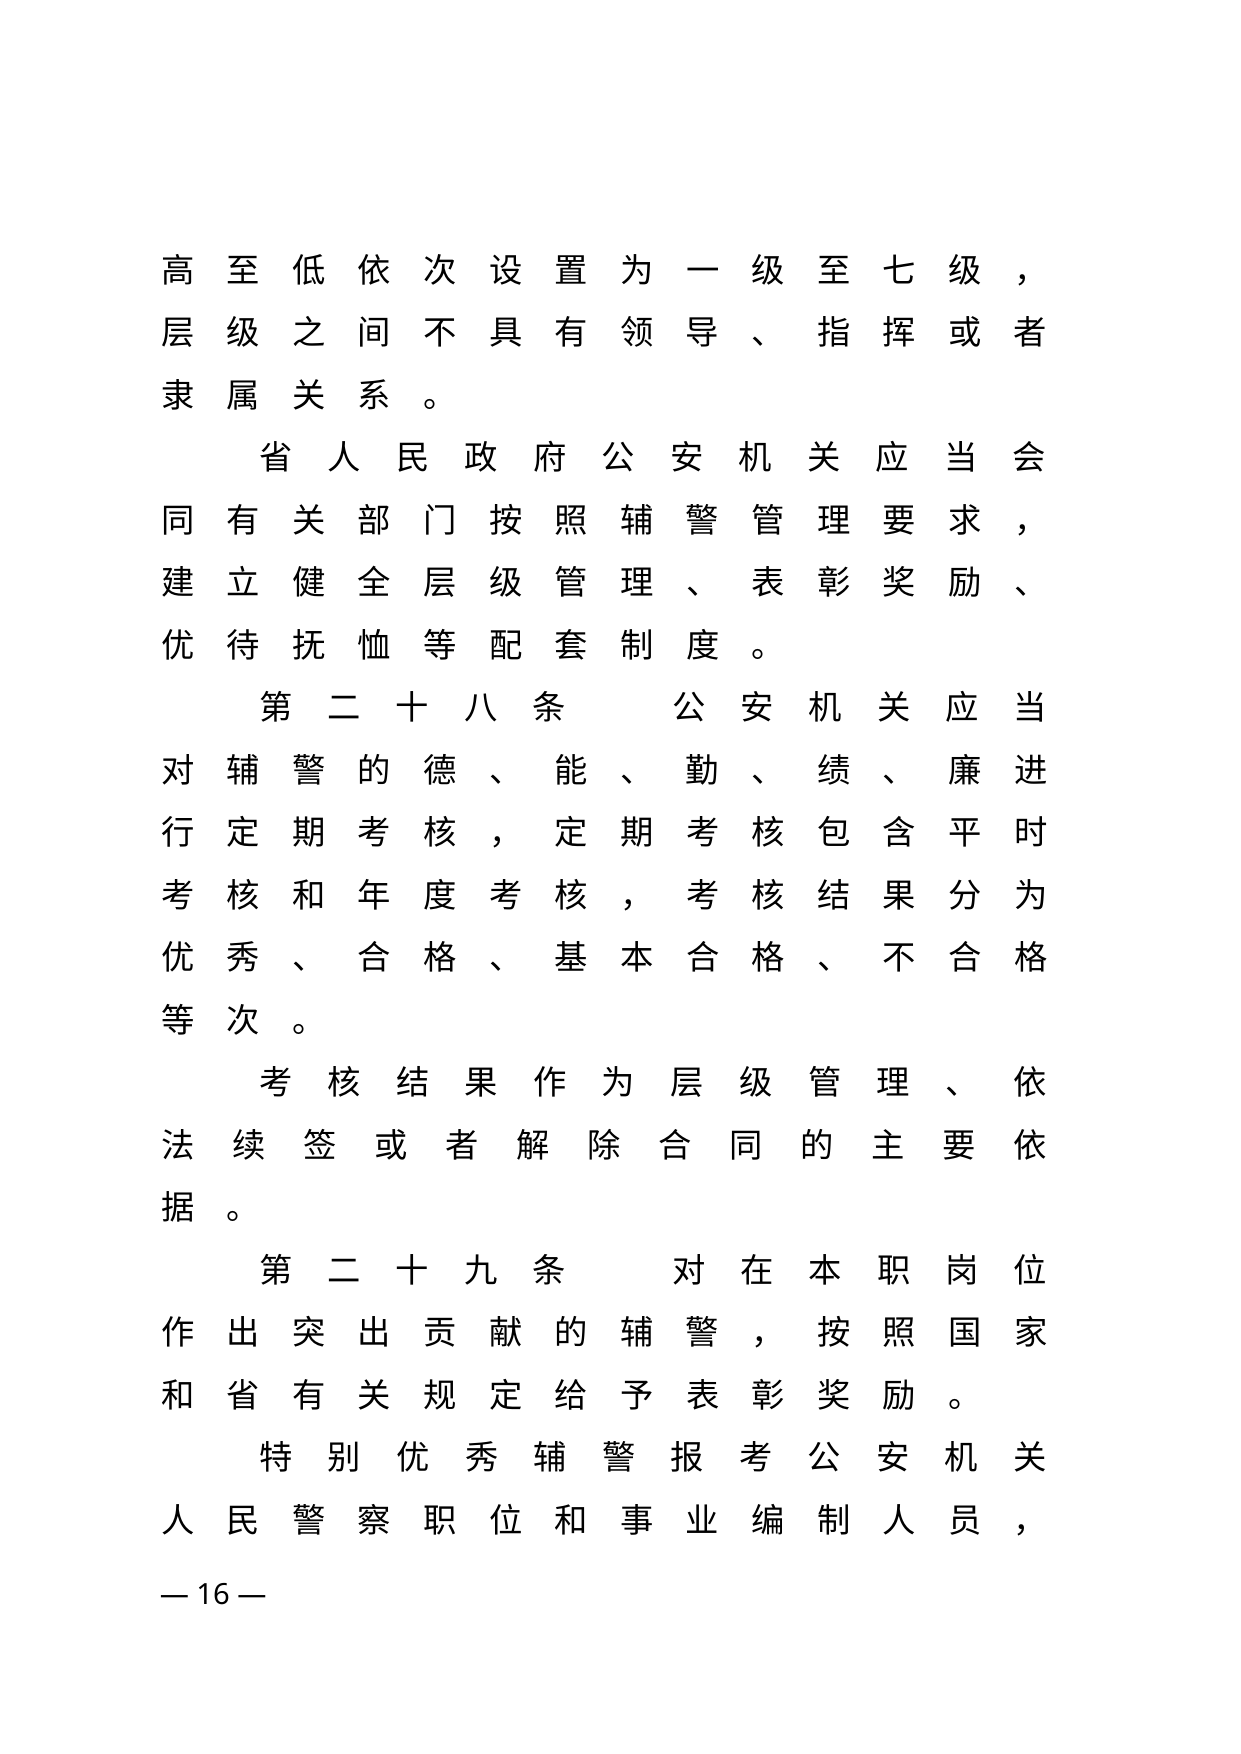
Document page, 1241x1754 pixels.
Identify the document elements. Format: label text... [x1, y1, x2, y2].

text 考核结果作为层级管理、依法续签或者解除合同的主要依据。 [161, 1049, 1079, 1236]
text 第二十八条 公安机关应当对辅警的德、能、勤、绩、廉进行定期考核，定期考核包含平时考核和年度考核，考核结果分为优秀、合格、基本合格、不合格等次。 [161, 674, 1079, 1049]
text 第二十九条 对在本职岗位作出突出贡献的辅警，按照国家和省有关规定给予表彰奖励。 [161, 1236, 1079, 1424]
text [161, 1424, 1079, 1549]
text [161, 236, 1079, 424]
text 省人民政府公安机关应当会同有关部门按照辅警管理要求，建立健全层级管理、表彰奖励、优待抚恤等配套制度。 [161, 424, 1079, 674]
